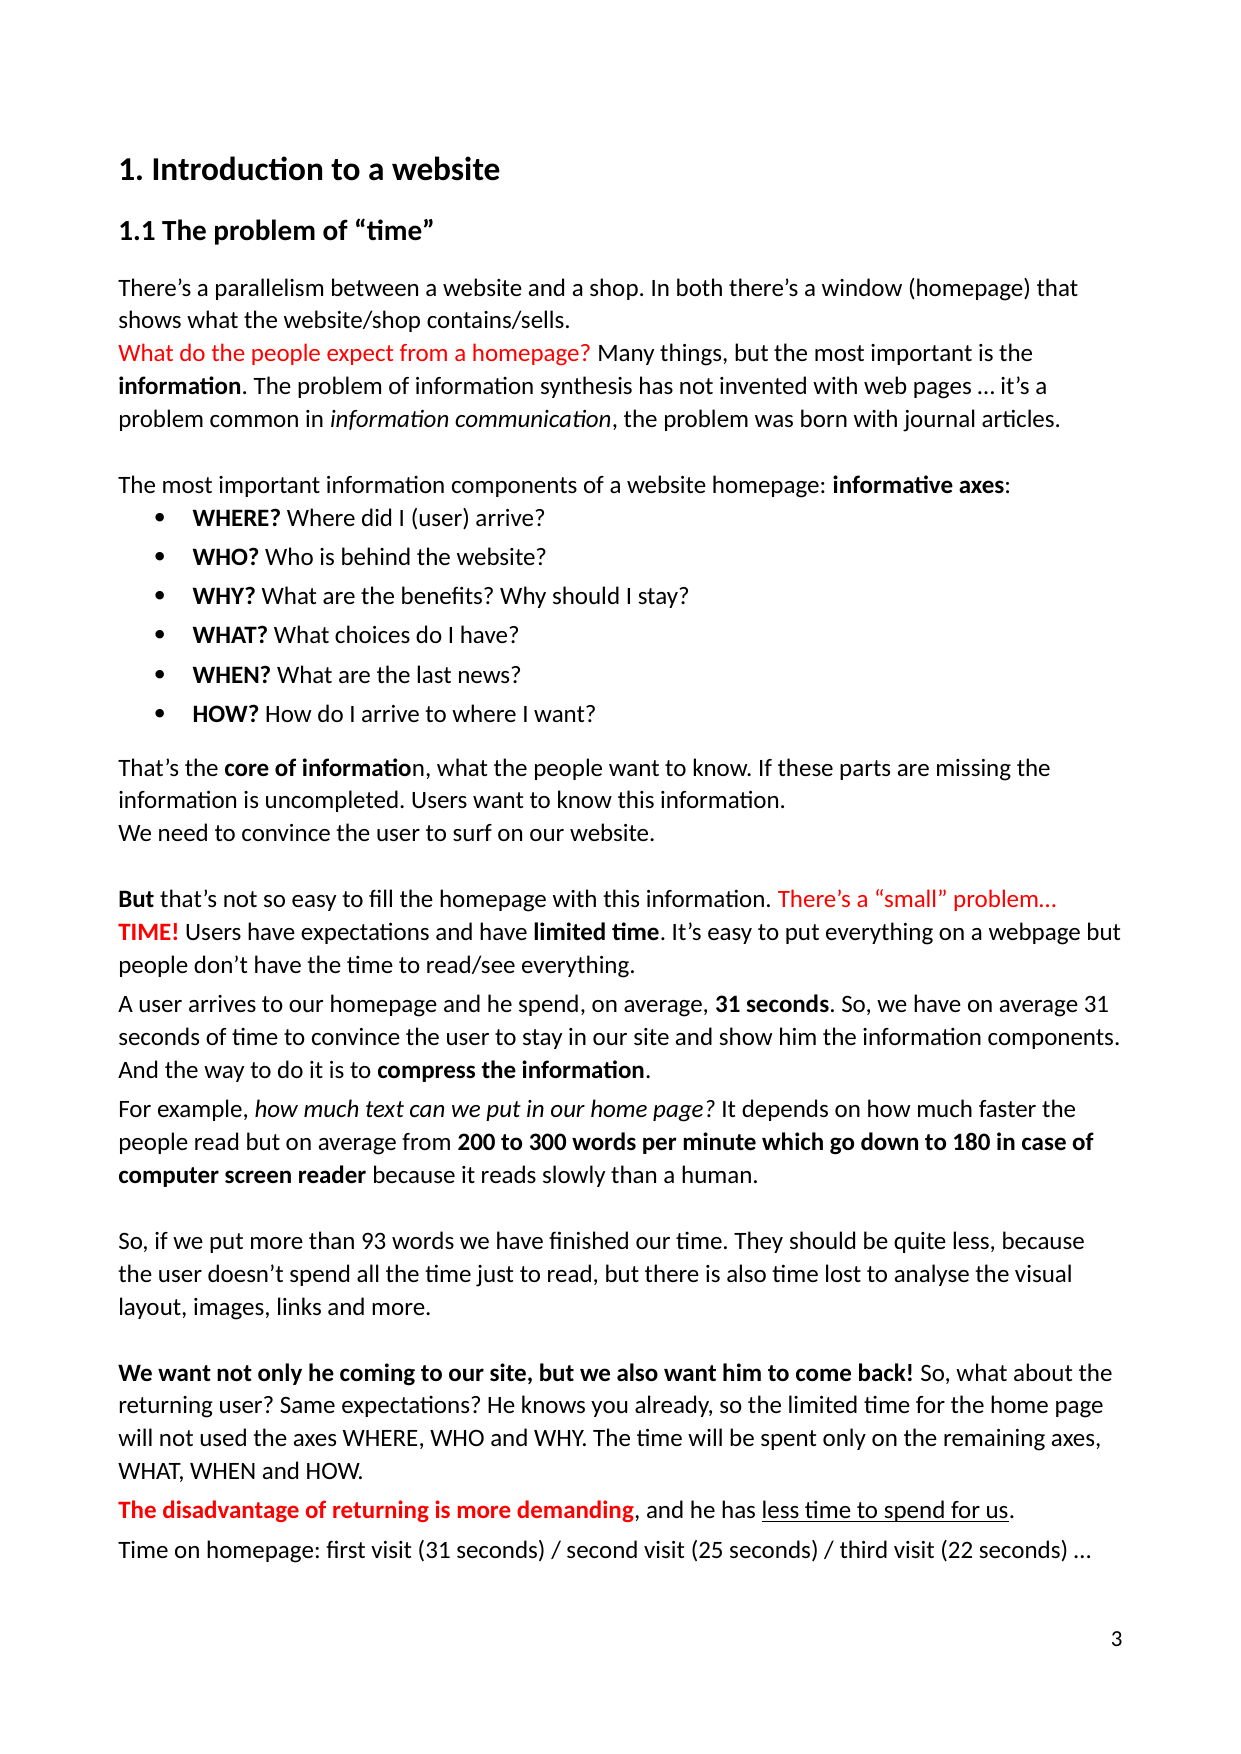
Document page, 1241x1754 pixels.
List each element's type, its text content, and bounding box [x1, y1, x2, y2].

subtitle 1. Introduction to a website [118, 148, 1122, 188]
text So, if we put more than 93 words we have finished our time. They should be quite less, because the user doesn’t spend all the time just to read, but there is also time lost to analyse the visual layout, images, links and more. [118, 1225, 1122, 1321]
list HOW? How do I arrive to where I want? [155, 698, 1122, 728]
text We need to convince the user to surf on our website. [118, 817, 1122, 848]
text That’s the core of information, what the people want to know. If these parts are missing the information is uncompleted. Users want to know this information. [118, 752, 1122, 815]
text We want not only he coming to our site, but we also want him to come back! So, what about the returning user? Same expectations? He knows you already, so the limited time for the home page will not used the axes WHERE, WHO and WHY. The time will be spent only on the remaining axes, WHAT, WHEN and HOW. [118, 1357, 1122, 1486]
list WHERE? Where did I (user) arrive? [155, 502, 1122, 533]
list WHY? What are the benefits? Why should I stay? [155, 580, 1122, 611]
text The disadvantage of returning is more demanding, and he has less time to spend for us. [118, 1494, 1122, 1525]
text For example, how much text can we put in our home page? It depends on how much faster the people read but on average from 200 to 300 words per minute which go down to 180 in case of computer screen reader because it reads slowly than a human. [118, 1093, 1122, 1190]
list WHAT? What choices do I have? [155, 619, 1122, 650]
list WHEN? What are the last news? [155, 659, 1122, 689]
text What do the people expect from a homepage? Many things, but the most important is the information. The problem of information synthesis has not invented with web pages … it’s a problem common in information communication, the problem was born with journal articles. [118, 337, 1122, 434]
text A user arrives to our homepage and he spend, on average, 31 seconds. So, we have on average 31 seconds of time to convince the user to stay in our site and show him the information components. And the way to do it is to compress the information. [118, 988, 1122, 1085]
subtitle 1.1 The problem of “time” [118, 212, 1122, 248]
text There’s a parallelism between a website and a shop. In both there’s a window (homepage) that shows what the website/shop contains/sells. [118, 272, 1122, 335]
text But that’s not so easy to fill the homepage with this information. There’s a “small” problem… TIME! Users have expectations and have limited time. It’s easy to put everything on a webpage but people don’t have the time to read/see everything. [118, 883, 1122, 980]
list WHO? Who is behind the website? [155, 541, 1122, 572]
text Time on homepage: first visit (31 seconds) / second visit (25 seconds) / third visit (22 seconds) … [118, 1534, 1122, 1564]
text The most important information components of a website homepage: informative axes: [118, 469, 1122, 500]
